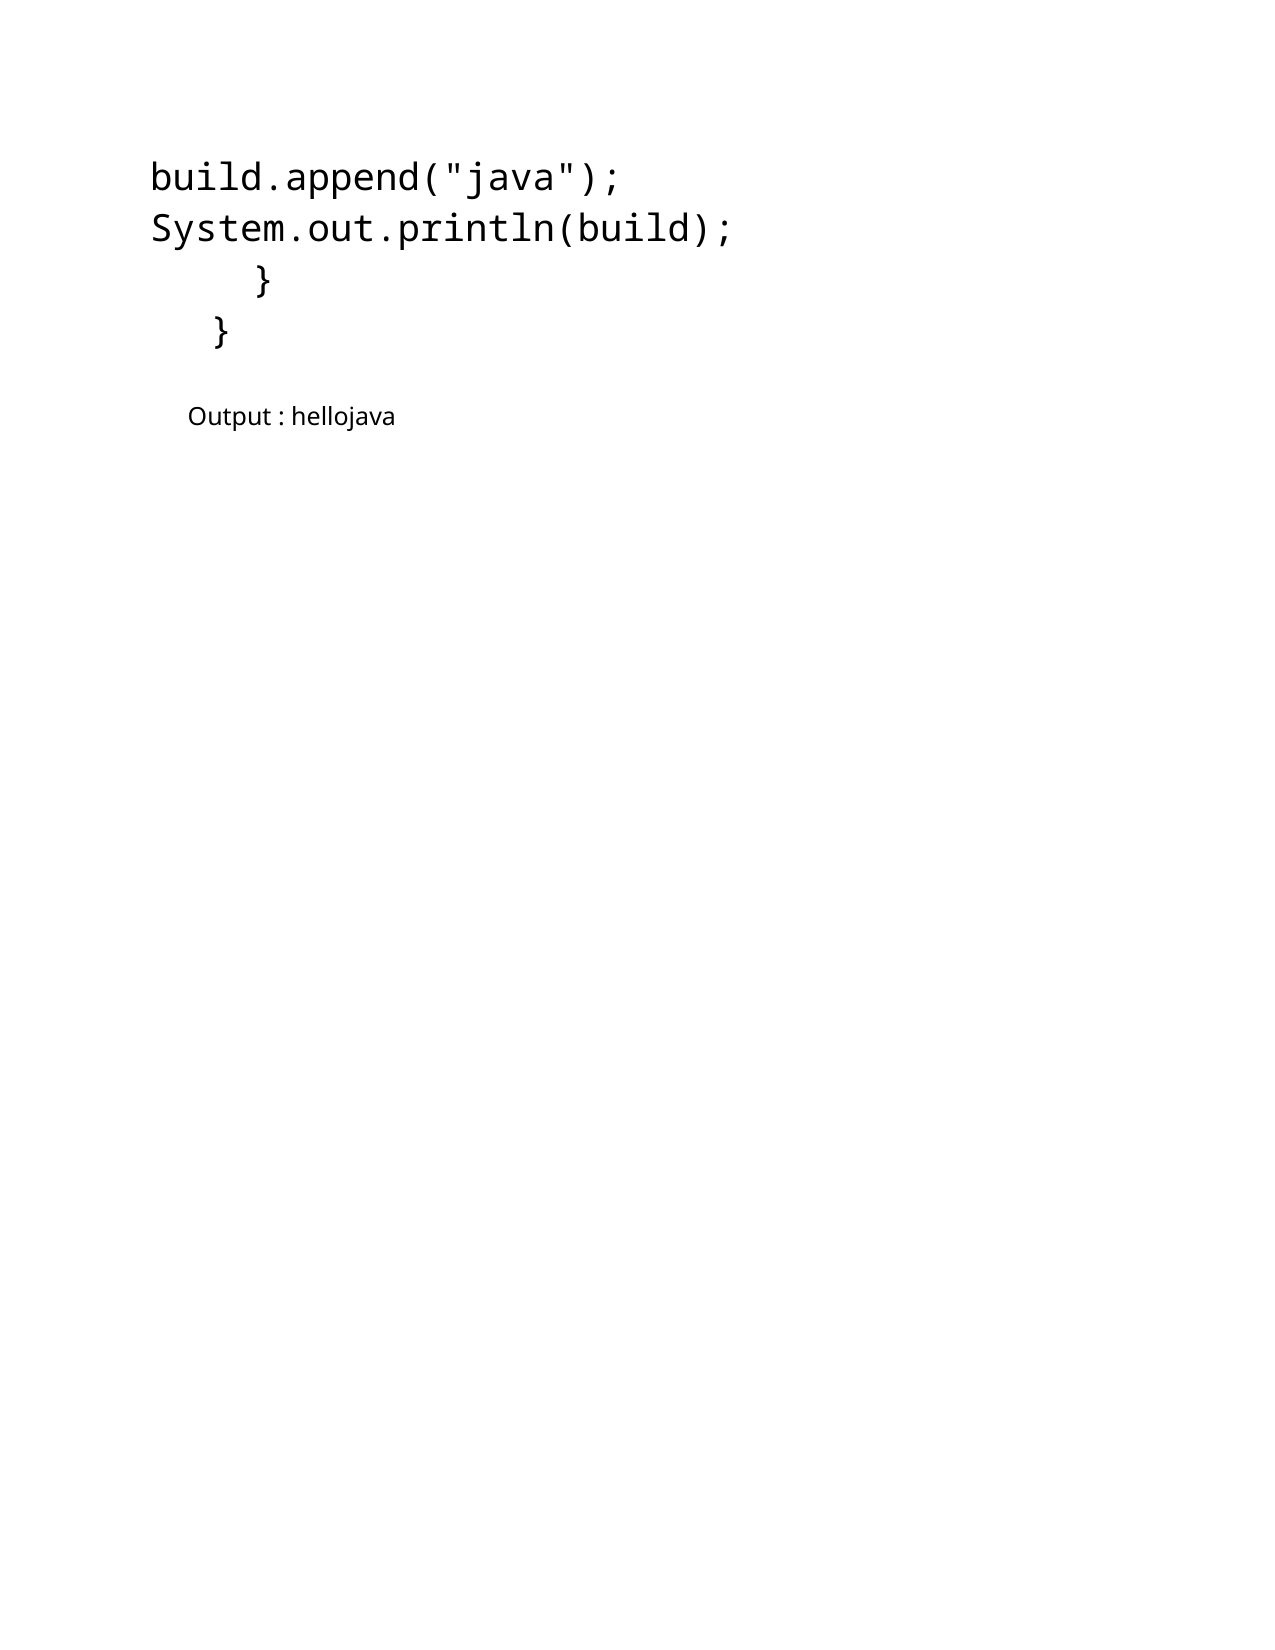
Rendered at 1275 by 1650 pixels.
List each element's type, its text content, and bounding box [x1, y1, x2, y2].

text } [187, 303, 1125, 354]
text build.append("java"); [150, 150, 1125, 201]
text } [187, 252, 1125, 303]
text System.out.println(build); [150, 201, 1125, 252]
text Output : hellojava [187, 393, 1125, 432]
